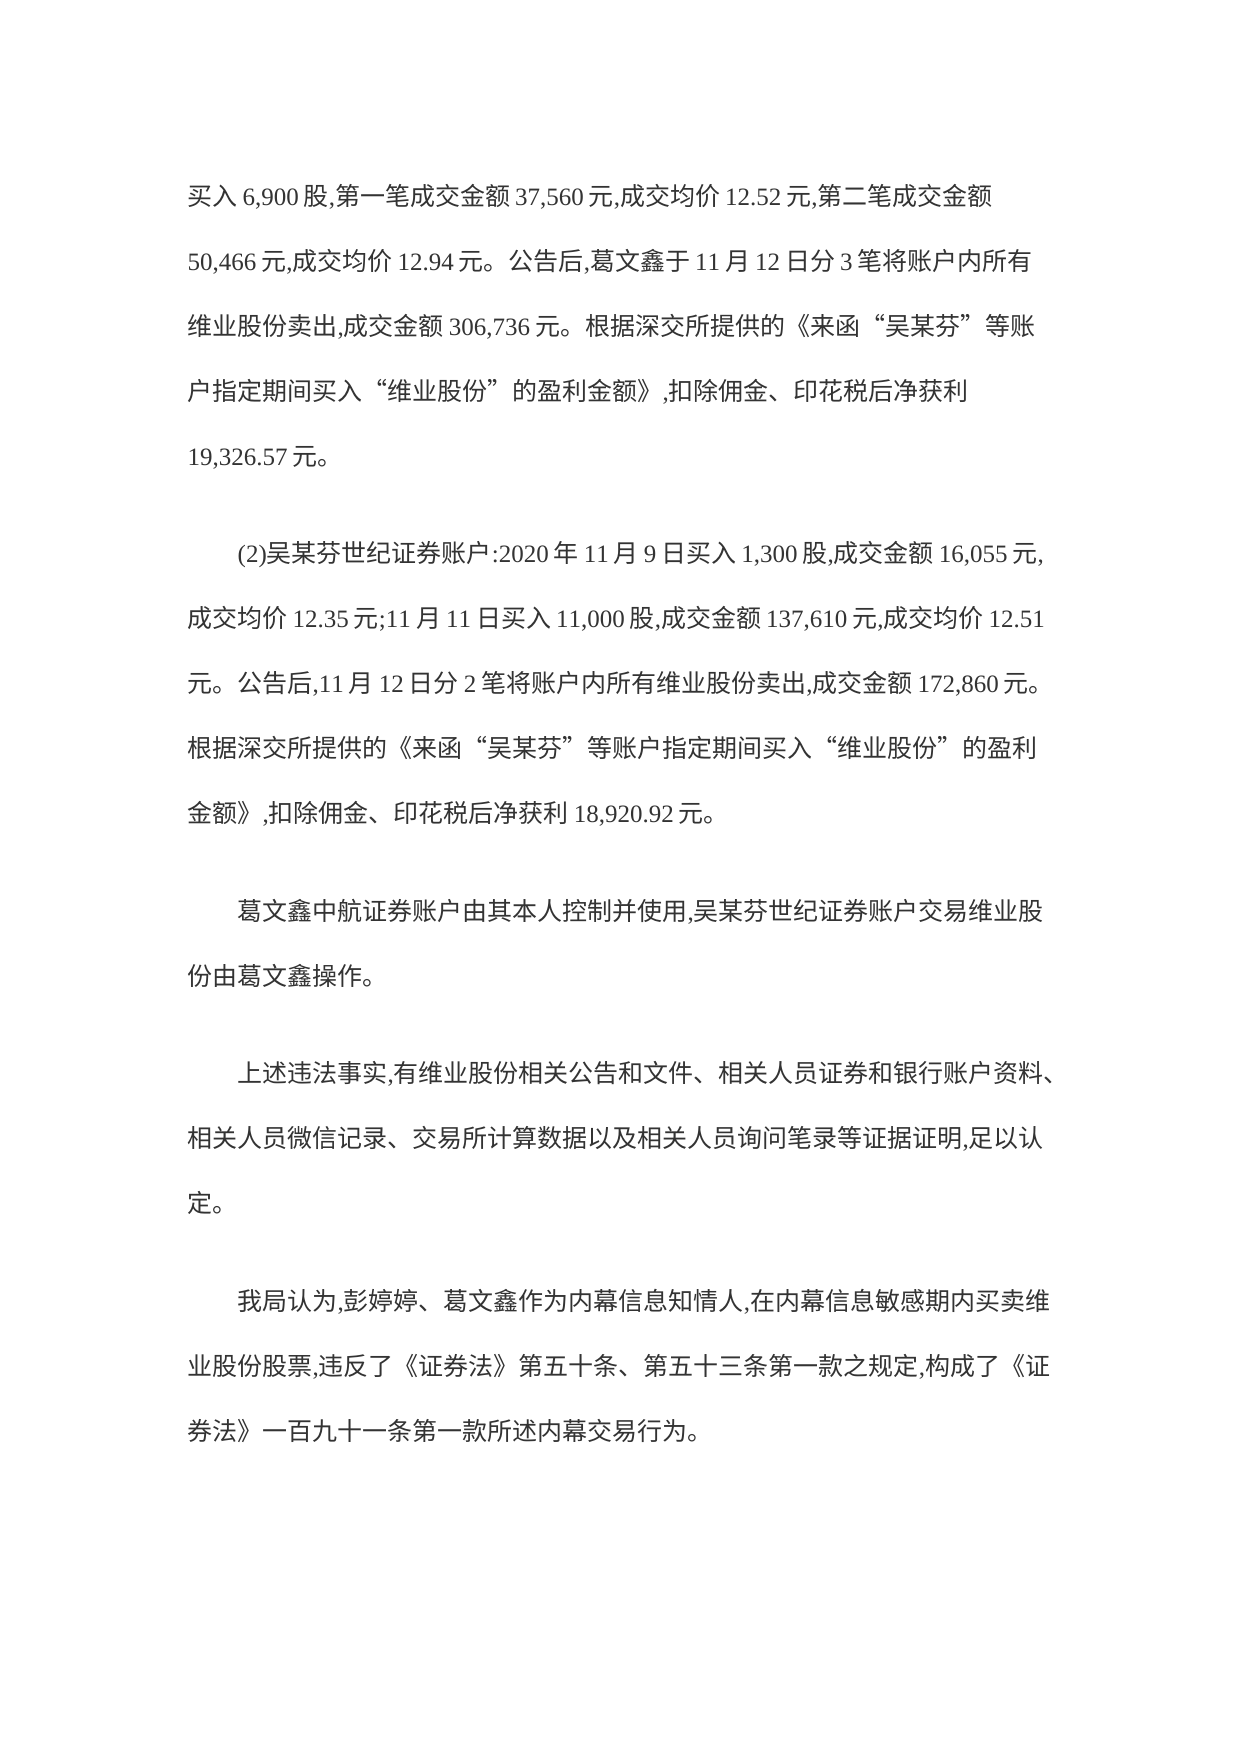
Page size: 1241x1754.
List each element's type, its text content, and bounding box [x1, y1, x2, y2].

text 葛文鑫中航证券账户由其本人控制并使用,吴某芬世纪证券账户交易维业股份由葛文鑫操作。 [187, 877, 1053, 1007]
text 上述违法事实,有维业股份相关公告和文件、相关人员证券和银行账户资料、相关人员微信记录、交易所计算数据以及相关人员询问笔录等证据证明,足以认定。 [187, 1039, 1053, 1234]
text 我局认为,彭婷婷、葛文鑫作为内幕信息知情人,在内幕信息敏感期内买卖维业股份股票,违反了《证券法》第五十条、第五十三条第一款之规定,构成了《证券法》一百九十一条第一款所述内幕交易行为。 [187, 1267, 1053, 1462]
text (2)吴某芬世纪证券账户:2020年11月9日买入1,300股,成交金额16,055元,成交均价12.35元;11月11日买入11,000股,成交金额137,610元,成交均价12.51元。公告后,11月12日分2笔将账户内所有维业股份卖出,成交金额172,860元。根据深交所提供的《来函“吴某芬”等账户指定期间买入“维业股份”的盈利金额》,扣除佣金、印花税后净获利18,920.92元。 [187, 519, 1053, 844]
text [187, 162, 1053, 487]
